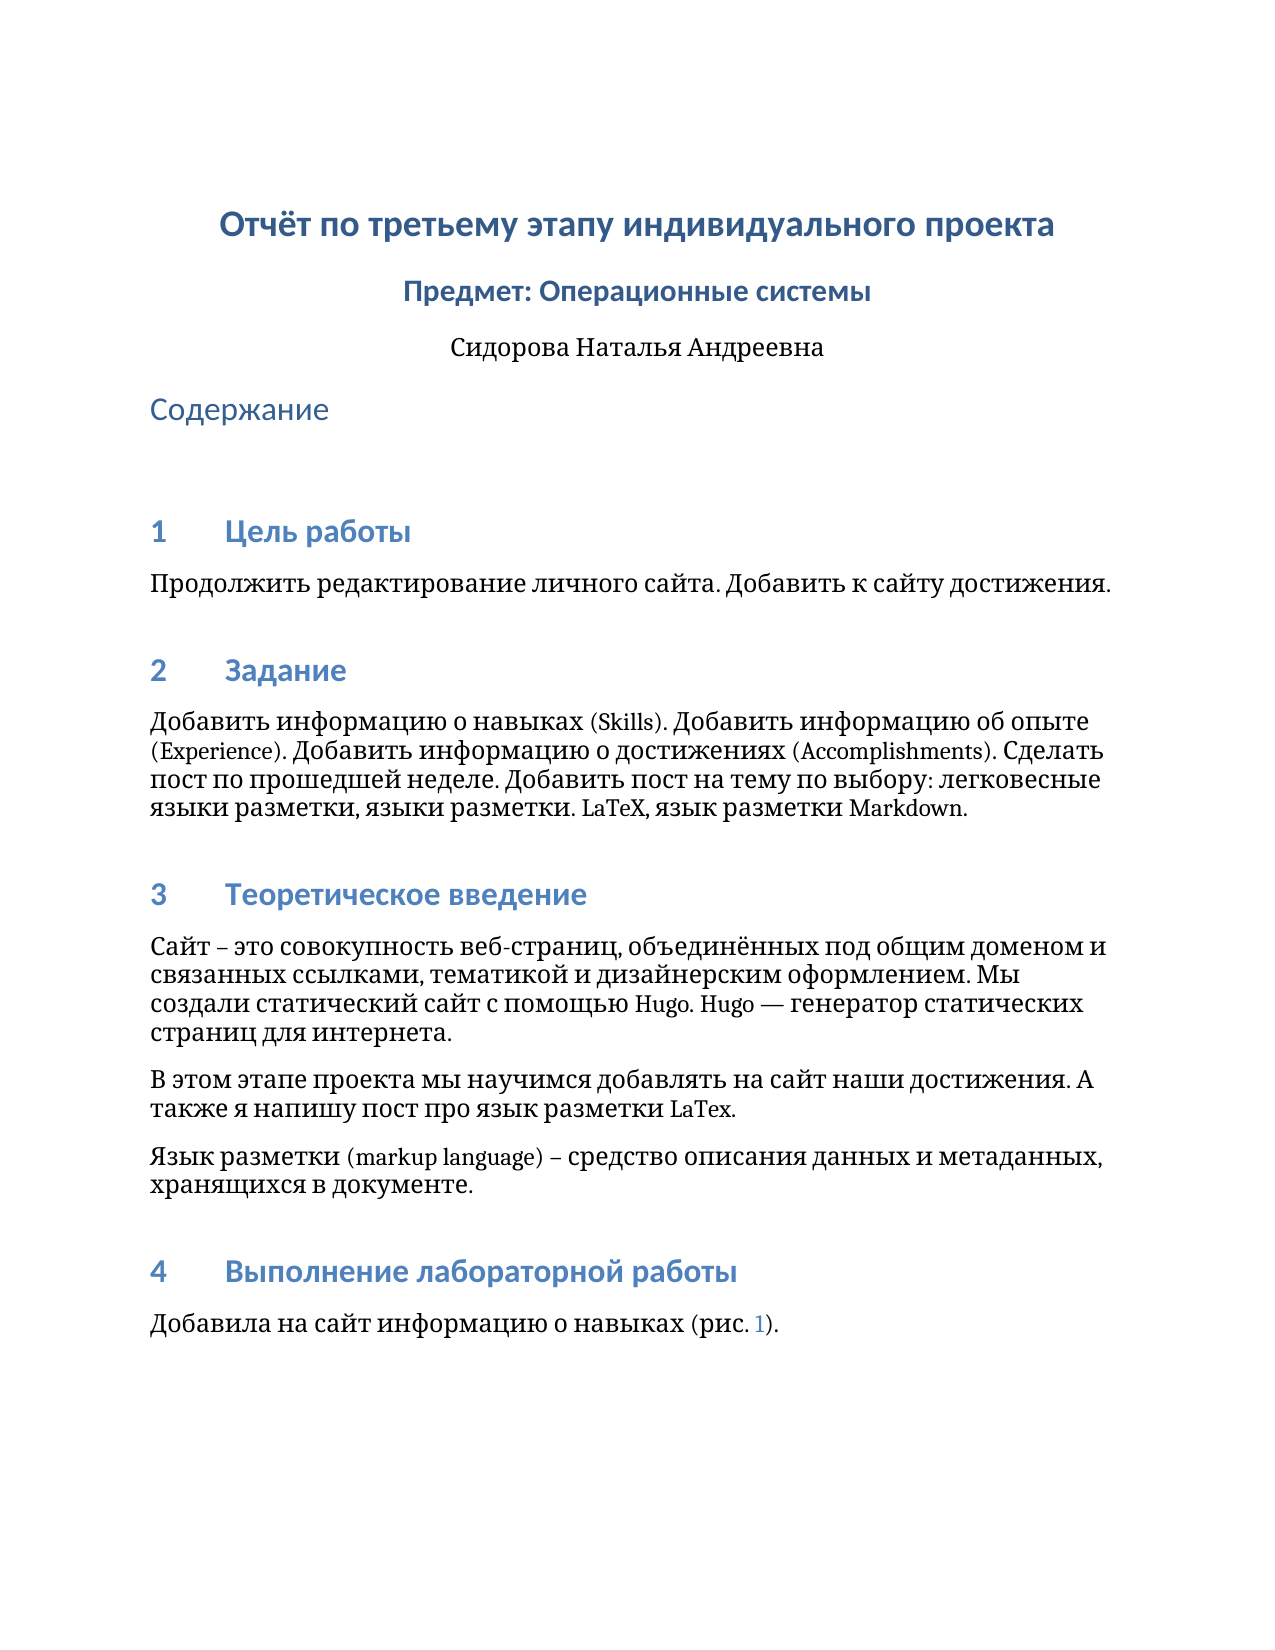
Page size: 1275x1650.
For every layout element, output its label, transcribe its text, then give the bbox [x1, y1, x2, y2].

text Добавить информацию о навыках (Skills). Добавить информацию об опыте (Experience). Добавить информацию о достижениях (Accomplishments). Сделать пост по прошедшей неделе. Добавить пост на тему по выбору: легковесные языки разметки, языки разметки. LaTeX, язык разметки Markdown. [150, 708, 1125, 823]
text Сайт – это совокупность веб-страниц, объединённых под общим доменом и связанных ссылками, тематикой и дизайнерским оформлением. Мы создали статический сайт с помощью Hugo. Hugo — генератор статических страниц для интернета. [150, 933, 1125, 1048]
text Язык разметки (markup language) – средство описания данных и метаданных, хранящихся в документе. [150, 1143, 1125, 1200]
subtitle 4 Выполнение лабораторной работы [150, 1250, 1125, 1291]
subtitle 1 Цель работы [150, 510, 1125, 551]
text В этом этапе проекта мы научимся добавлять на сайт наши достижения. А также я напишу пост про язык разметки LaTex. [150, 1066, 1125, 1124]
subtitle Предмет: Операционные системы [150, 271, 1125, 309]
text Продолжить редактирование личного сайта. Добавить к сайту достижения. [150, 570, 1125, 599]
title Отчёт по третьему этапу индивидуального проекта [150, 200, 1125, 246]
subtitle 2 Задание [150, 649, 1125, 689]
subtitle 3 Теоретическое введение [150, 873, 1125, 914]
text Сидорова Наталья Андреевна [150, 334, 1125, 363]
text Добавила на сайт информацию о навыках (рис. 1). [150, 1309, 1125, 1338]
